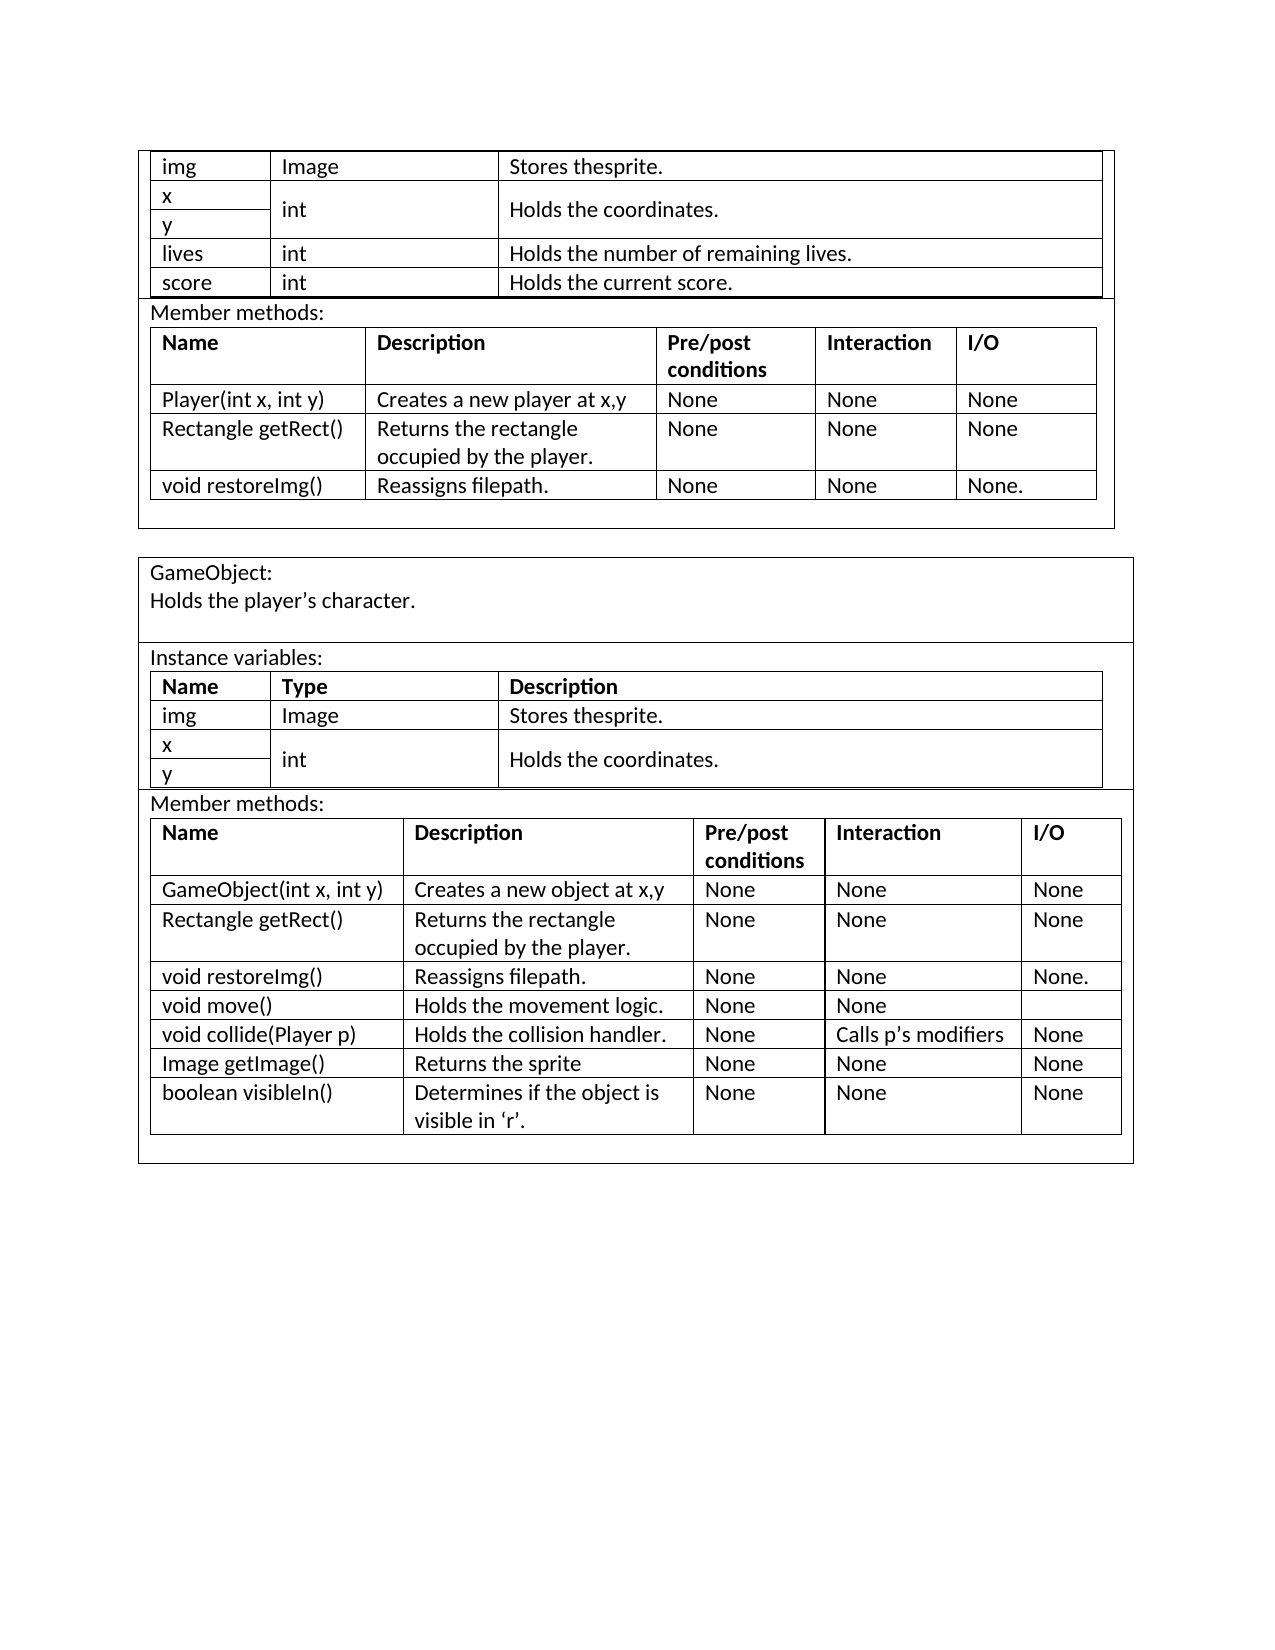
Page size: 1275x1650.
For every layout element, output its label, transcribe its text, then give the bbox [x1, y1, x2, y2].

table_cell Instance variables: [499, 152, 1102, 180]
table_cell Instance variables: [271, 152, 498, 180]
table_cell Instance variables: [151, 181, 270, 209]
table_cell Instance variables: [151, 268, 270, 296]
table_cell Instance variables: [271, 181, 498, 238]
table_header GameObject: Holds the player’s character. [139, 558, 1133, 642]
table_cell Instance variables: [151, 239, 270, 267]
table_cell Instance variables: [499, 239, 1102, 267]
table_cell Instance variables: [271, 239, 498, 267]
table_cell Instance variables: [139, 643, 1133, 788]
table_cell Member methods: [139, 299, 1114, 528]
table_cell Instance variables: [151, 152, 270, 180]
table_cell Member methods: [139, 790, 1133, 1163]
table_cell Instance variables: [499, 181, 1102, 238]
table_cell Instance variables: [151, 210, 270, 238]
table_cell Instance variables: [271, 268, 498, 296]
table_cell Instance variables: [499, 268, 1102, 296]
